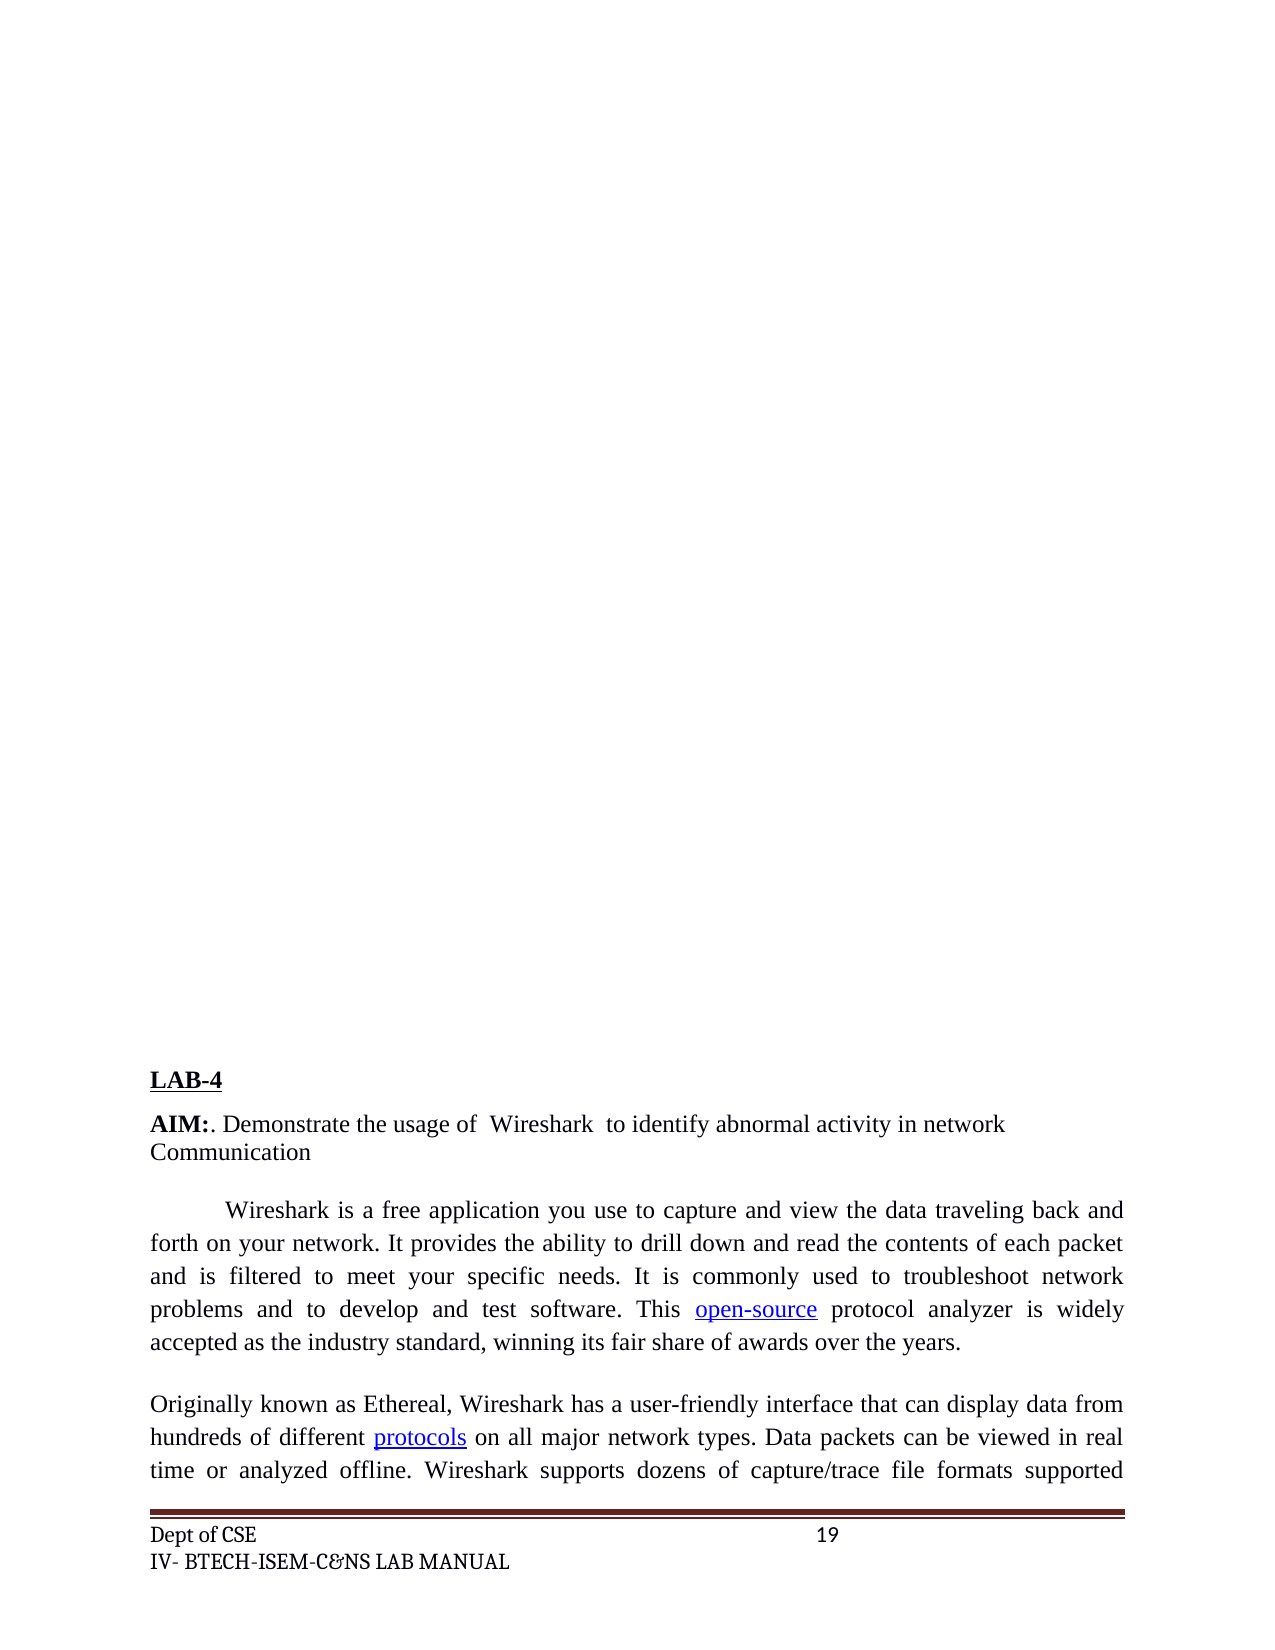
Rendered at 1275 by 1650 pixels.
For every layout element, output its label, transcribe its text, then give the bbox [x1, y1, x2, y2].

text LAB-4 [150, 1066, 1125, 1094]
text Wireshark is a free application you use to capture and view the data traveling back and forth on your network. It provides the ability to drill down and read the contents of each packet and is filtered to meet your specific needs. It is commonly used to troubleshoot network problems and to develop and test software. This open-source protocol analyzer is widely accepted as the industry standard, winning its fair share of awards over the years. [150, 1195, 1125, 1356]
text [150, 1389, 1125, 1484]
text AIM:. Demonstrate the usage of Wireshark to identify abnormal activity in network Communication [150, 1109, 1125, 1166]
